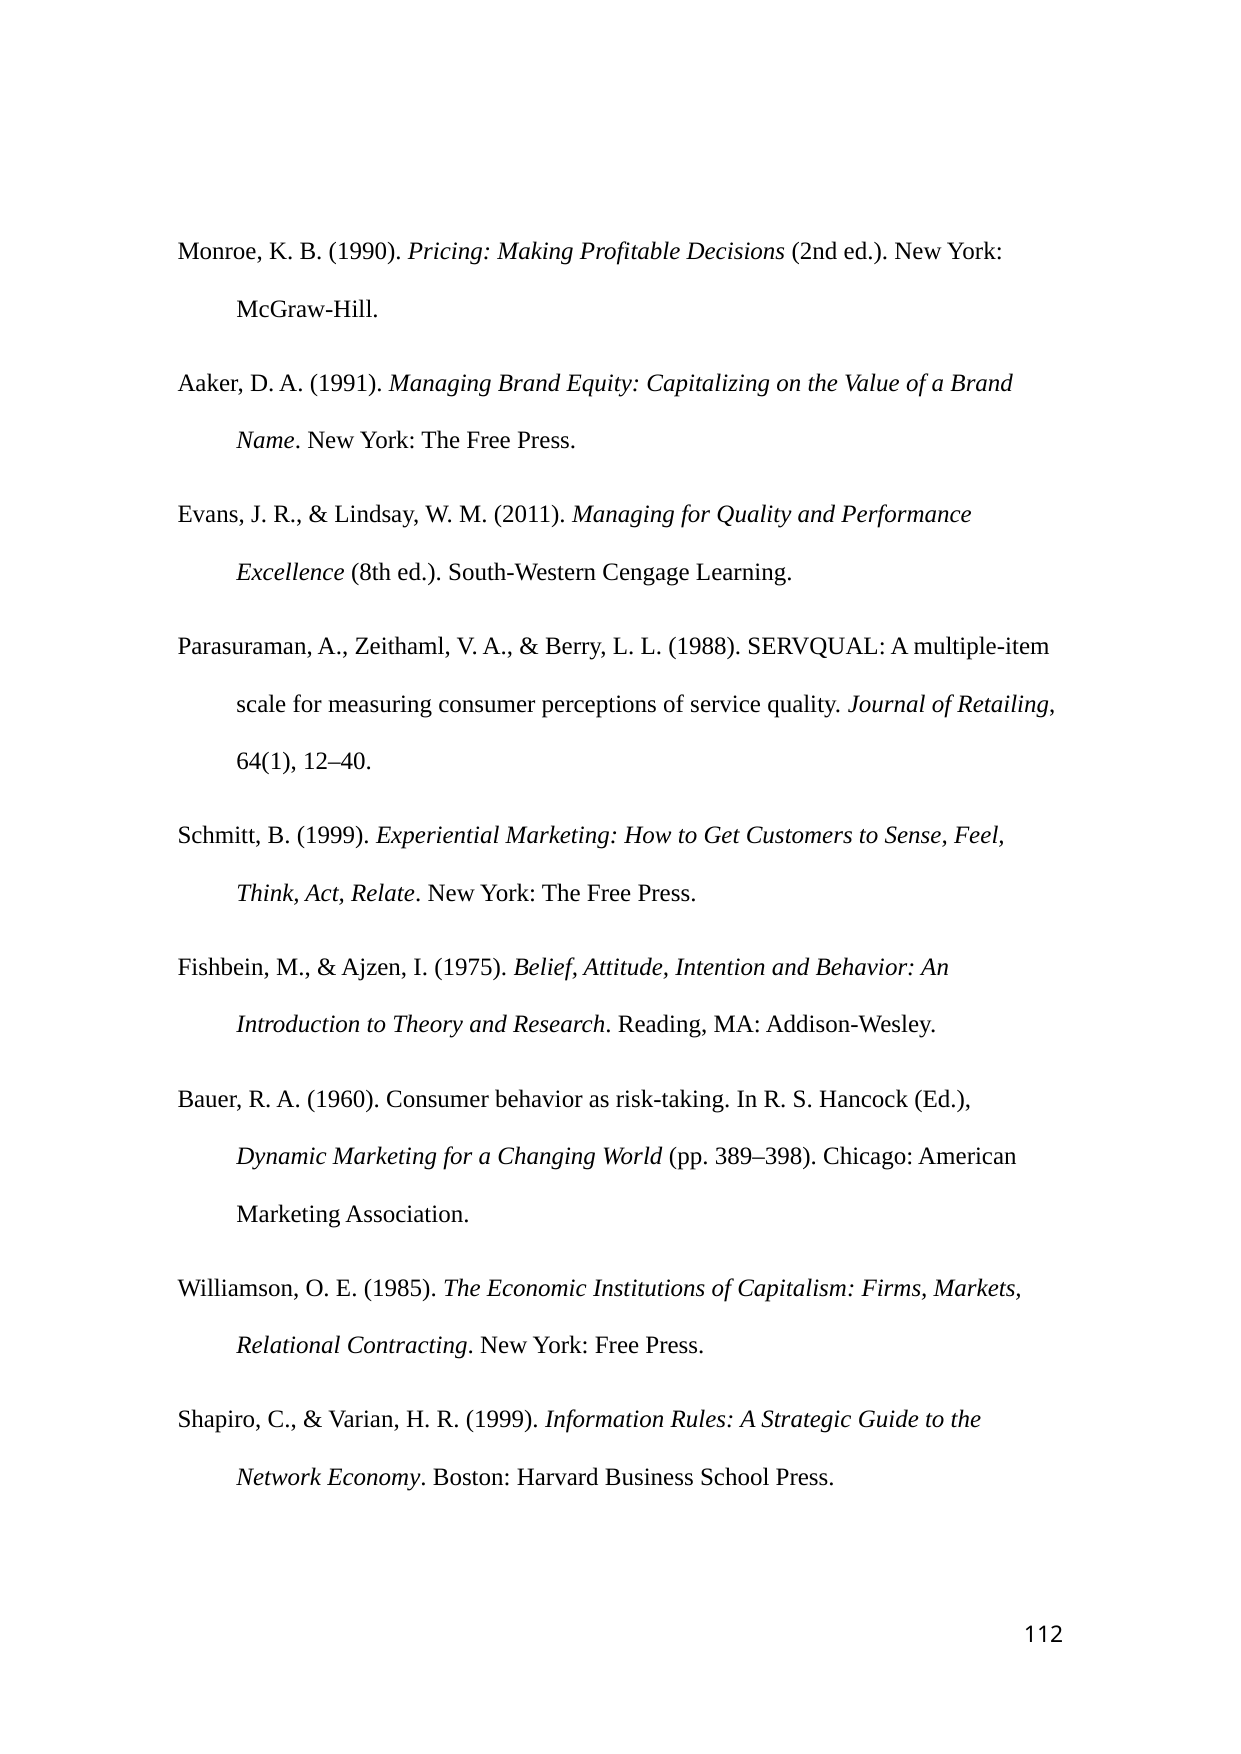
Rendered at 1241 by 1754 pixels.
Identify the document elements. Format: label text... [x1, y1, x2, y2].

text Schmitt, B. (1999). Experiential Marketing: How to Get Customers to Sense, Feel, Think, Act, Relate. New York: The Free Press. [177, 820, 1063, 907]
text Evans, J. R., & Lindsay, W. M. (2011). Managing for Quality and Performance Excellence (8th ed.). South-Western Cengage Learning. [177, 499, 1063, 586]
text Fishbein, M., & Ajzen, I. (1975). Belief, Attitude, Intention and Behavior: An Introduction to Theory and Research. Reading, MA: Addison-Wesley. [177, 952, 1063, 1038]
text Williamson, O. E. (1985). The Economic Institutions of Capitalism: Firms, Markets, Relational Contracting. New York: Free Press. [177, 1273, 1063, 1359]
text Monroe, K. B. (1990). Pricing: Making Profitable Decisions (2nd ed.). New York: McGraw-Hill. [177, 236, 1063, 322]
text Parasuraman, A., Zeithaml, V. A., & Berry, L. L. (1988). SERVQUAL: A multiple-item scale for measuring consumer perceptions of service quality. Journal of Retailing, 64(1), 12–40. [177, 631, 1063, 775]
text Bauer, R. A. (1960). Consumer behavior as risk-taking. In R. S. Hancock (Ed.), Dynamic Marketing for a Changing World (pp. 389–398). Chicago: American Marketing Association. [177, 1084, 1063, 1227]
text Aaker, D. A. (1991). Managing Brand Equity: Capitalizing on the Value of a Brand Name. New York: The Free Press. [177, 368, 1063, 454]
text Shapiro, C., & Varian, H. R. (1999). Information Rules: A Strategic Guide to the Network Economy. Boston: Harvard Business School Press. [177, 1404, 1063, 1491]
